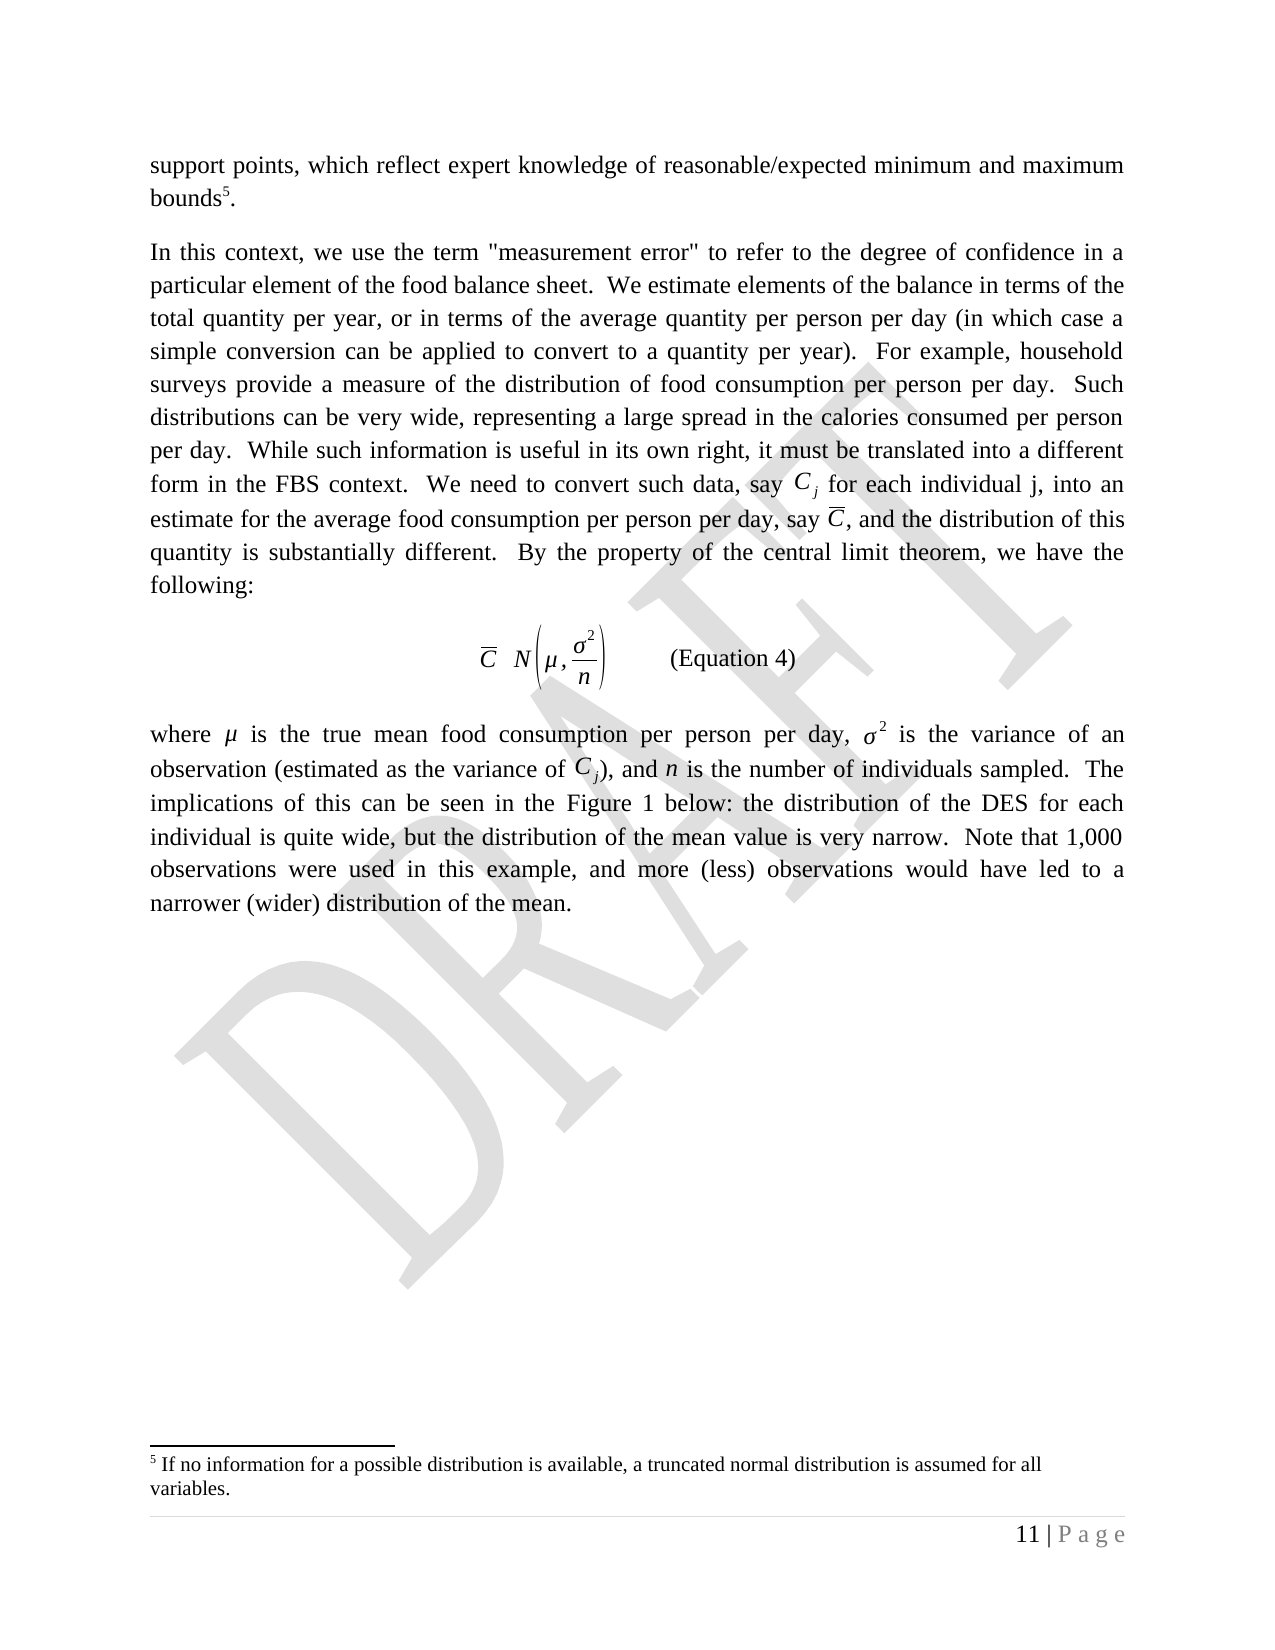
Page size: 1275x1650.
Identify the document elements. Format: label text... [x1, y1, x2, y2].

text (Equation 4) [150, 623, 1125, 692]
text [150, 150, 1125, 212]
text In this context, we use the term "measurement error" to refer to the degree of confidence in a particular element of the food balance sheet. We estimate elements of the balance in terms of the total quantity per year, or in terms of the average quantity per person per day (in which case a simple conversion can be applied to convert to a quantity per year). For example, household surveys provide a measure of the distribution of food consumption per person per day. Such distributions can be very wide, representing a large spread in the calories consumed per person per day. While such information is useful in its own right, it must be translated into a different form in the FBS context. We need to convert such data, say for each individual j, into an estimate for the average food consumption per person per day, say , and the distribution of this quantity is substantially different. By the property of the central limit theorem, we have the following: [150, 237, 1125, 598]
